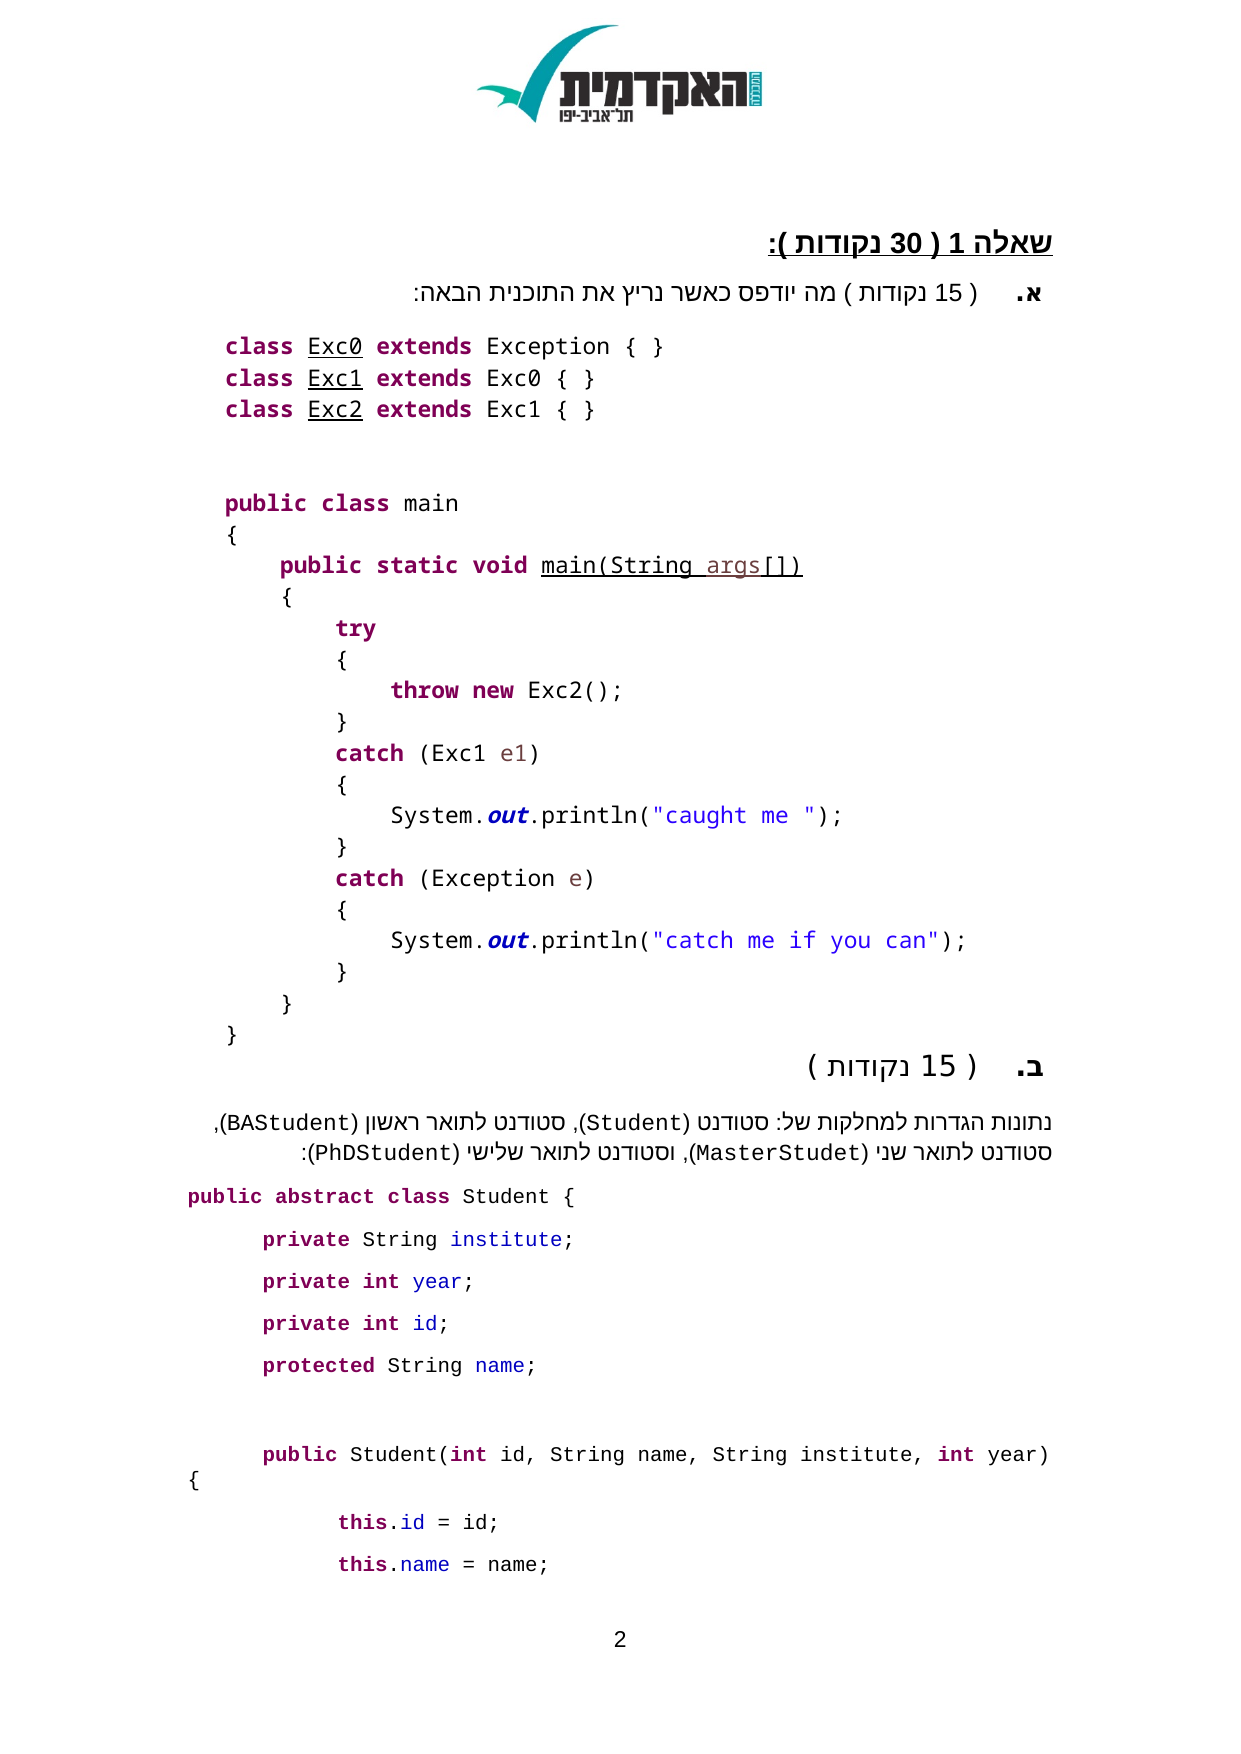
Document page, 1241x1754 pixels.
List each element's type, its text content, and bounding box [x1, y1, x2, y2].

text this.id = id; [187, 1512, 1053, 1535]
text { [225, 580, 1053, 612]
text System.out.println("caught me "); [225, 799, 1053, 830]
text { [225, 518, 1053, 549]
text this.name = name; [187, 1554, 1053, 1577]
text protected String name; [187, 1355, 1053, 1379]
text private int id; [187, 1313, 1053, 1337]
text try [225, 612, 1053, 643]
text class Exc1 extends Exc0 { } [225, 362, 1053, 393]
text class Exc0 extends Exception { } [225, 330, 1053, 362]
list ( 15 נקודות ) [187, 1049, 1015, 1083]
text catch (Exception e) [225, 862, 1053, 893]
text catch (Exc1 e1) [225, 737, 1053, 768]
text public Student(int id, String name, String institute, int year){ [187, 1444, 1053, 1493]
text throw new Exc2(); [225, 674, 1053, 705]
text } [225, 955, 1053, 987]
text private String institute; [187, 1229, 1053, 1252]
text public class main [225, 487, 1053, 518]
text public static void main(String args[]) [225, 549, 1053, 580]
picture [471, 18, 768, 141]
text } [225, 705, 1053, 737]
text } [225, 830, 1053, 862]
text class Exc2 extends Exc1 { } [225, 393, 1053, 424]
text { [225, 643, 1053, 674]
text נתונות הגדרות למחלקות של: סטודנט (Student), סטודנט לתואר ראשון (BAStudent), סטודנט לתואר שני (MasterStudet), וסטודנט לתואר שלישי (PhDStudent): [187, 1109, 1053, 1168]
text } [225, 987, 1053, 1018]
list ( 15 נקודות ) מה יודפס כאשר נריץ את התוכנית הבאה: [187, 278, 1015, 308]
text private int year; [187, 1271, 1053, 1294]
text } [225, 1018, 1053, 1049]
text { [225, 768, 1053, 799]
text System.out.println("catch me if you can"); [225, 924, 1053, 955]
text שאלה 1 ( 30 נקודות ): [187, 226, 1053, 259]
text { [225, 893, 1053, 924]
text public abstract class Student { [187, 1186, 1053, 1210]
